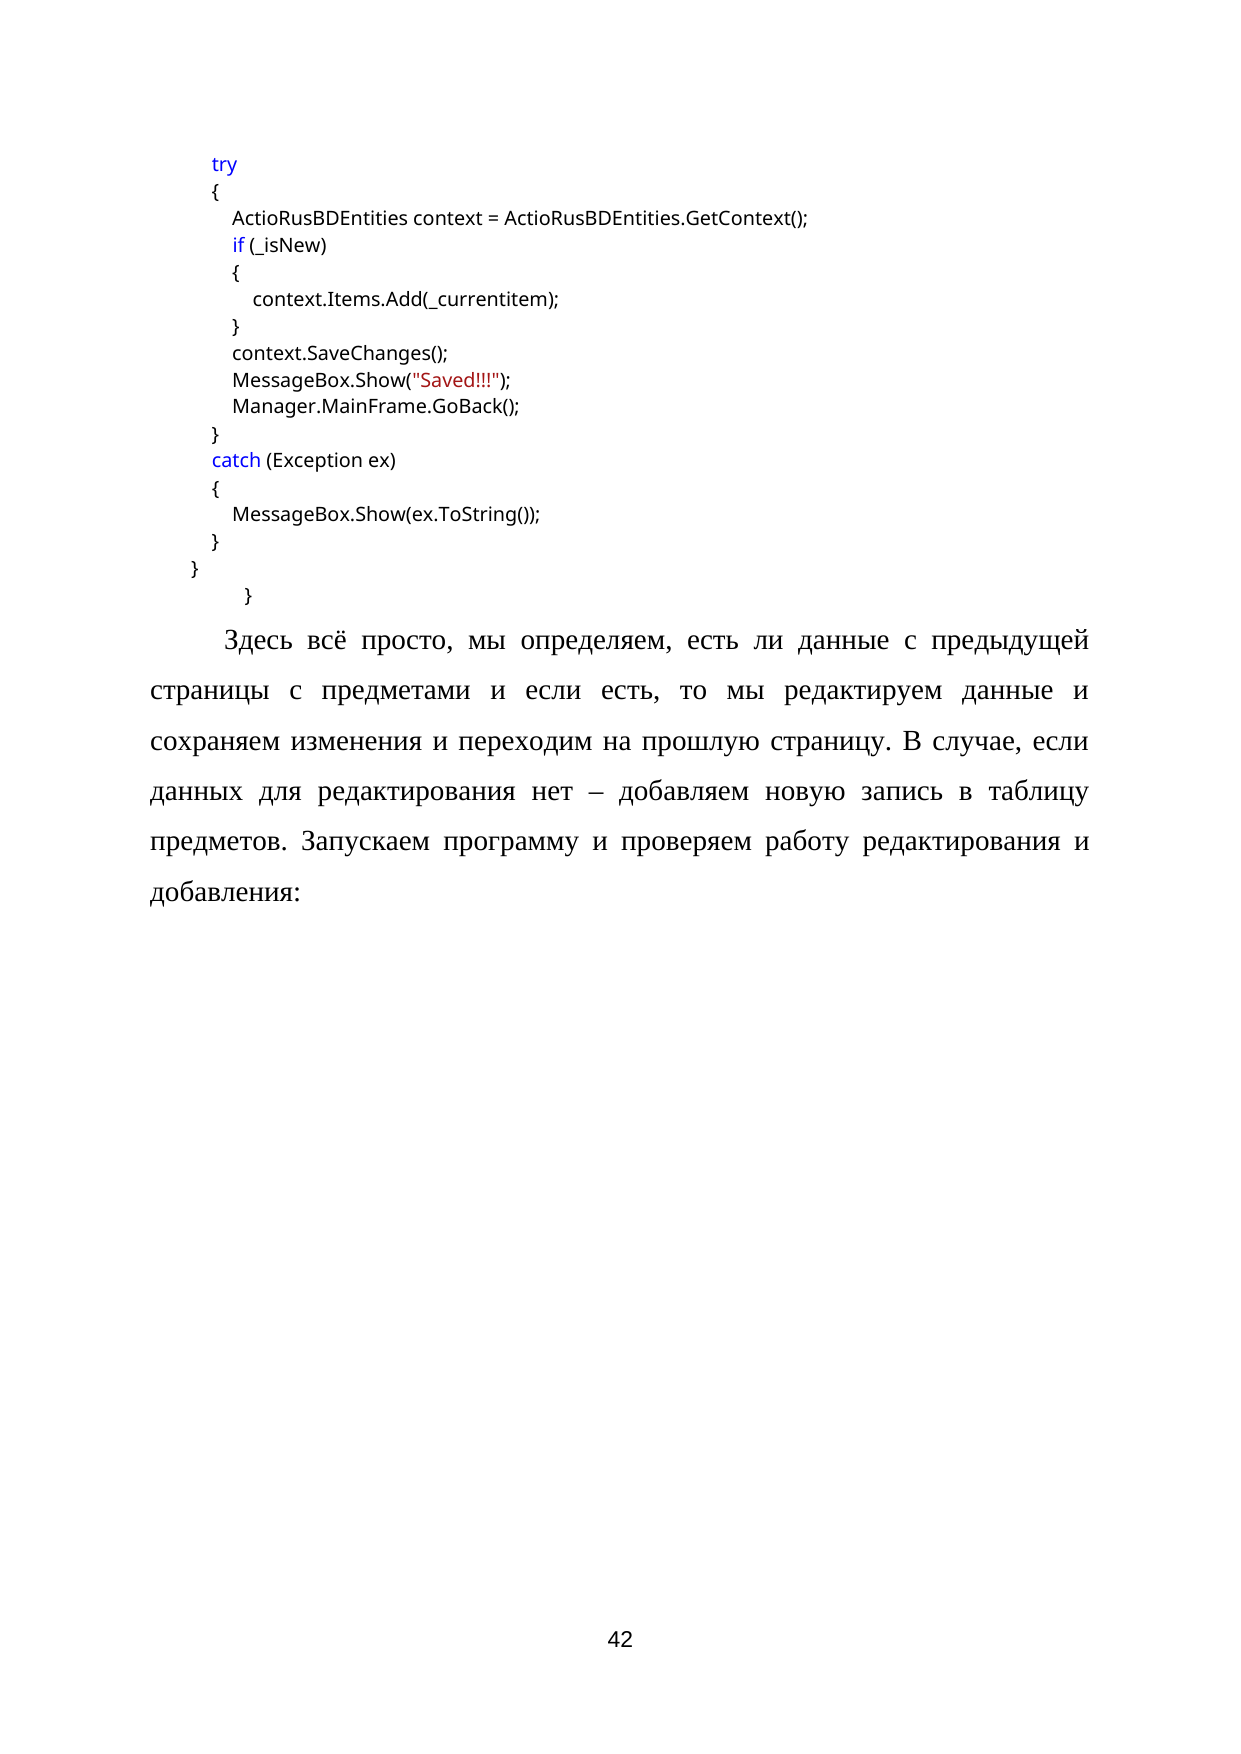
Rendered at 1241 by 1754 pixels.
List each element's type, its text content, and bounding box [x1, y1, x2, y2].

text if (_isNew) [150, 231, 1090, 258]
text } [150, 582, 1090, 609]
text { [150, 474, 1090, 501]
text MessageBox.Show("Saved!!!"); [150, 366, 1090, 393]
text } [150, 420, 1090, 447]
text context.SaveChanges(); [150, 339, 1090, 366]
text context.Items.Add(_currentitem); [150, 285, 1090, 312]
text Manager.MainFrame.GoBack(); [150, 393, 1090, 420]
text Здесь всё просто, мы определяем, есть ли данные с предыдущей страницы с предметами и если есть, то мы редактируем данные и сохраняем изменения и переходим на прошлую страницу. В случае, если данных для редактирования нет – добавляем новую запись в таблицу предметов. Запускаем программу и проверяем работу редактирования и добавления: [150, 622, 1090, 907]
text } [150, 528, 1090, 555]
text } [150, 555, 1090, 582]
text ActioRusBDEntities context = ActioRusBDEntities.GetContext(); [150, 204, 1090, 231]
text try [150, 150, 1090, 177]
text { [150, 258, 1090, 285]
text } [150, 312, 1090, 339]
text { [150, 177, 1090, 204]
text catch (Exception ex) [150, 447, 1090, 474]
text MessageBox.Show(ex.ToString()); [150, 501, 1090, 528]
